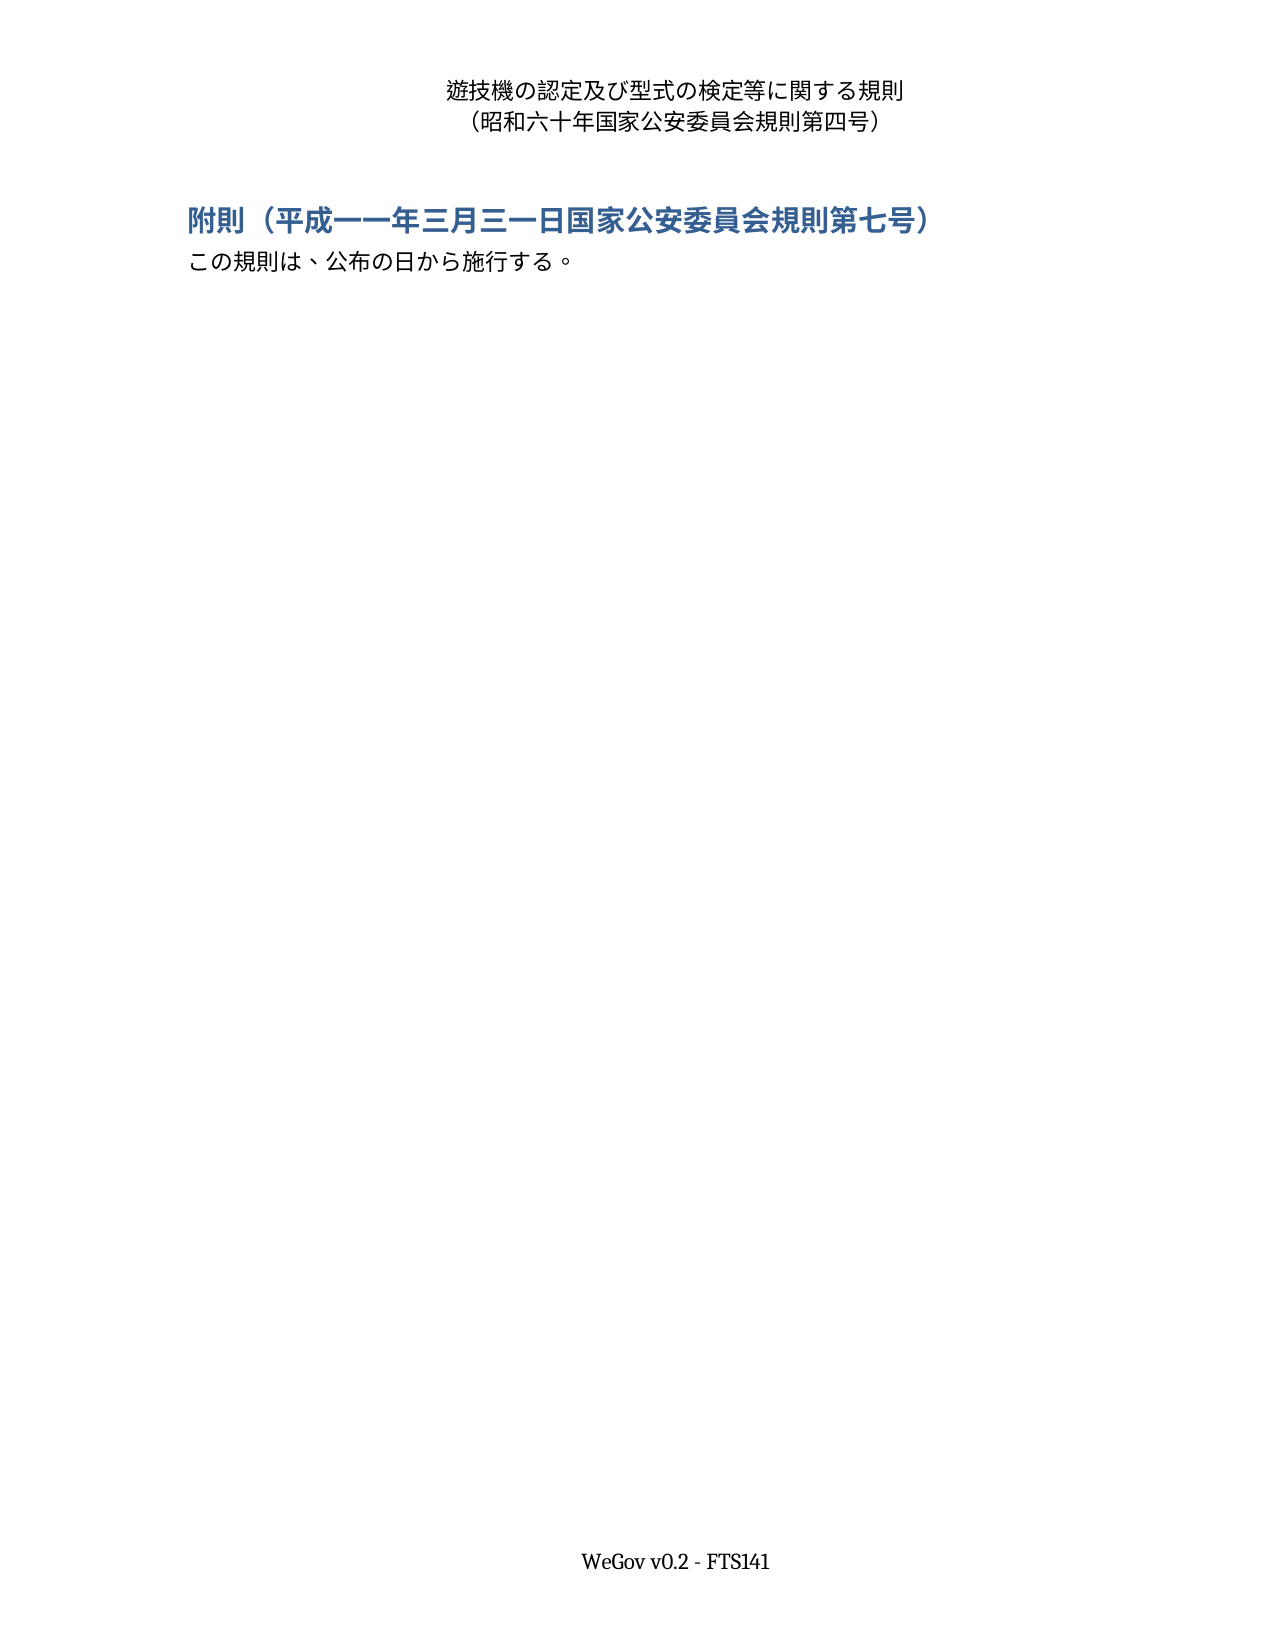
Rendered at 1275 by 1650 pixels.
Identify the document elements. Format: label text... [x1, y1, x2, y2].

subtitle 附則（平成一一年三月三一日国家公安委員会規則第七号） [187, 200, 1087, 240]
text この規則は、公布の日から施行する。 [187, 246, 1087, 277]
